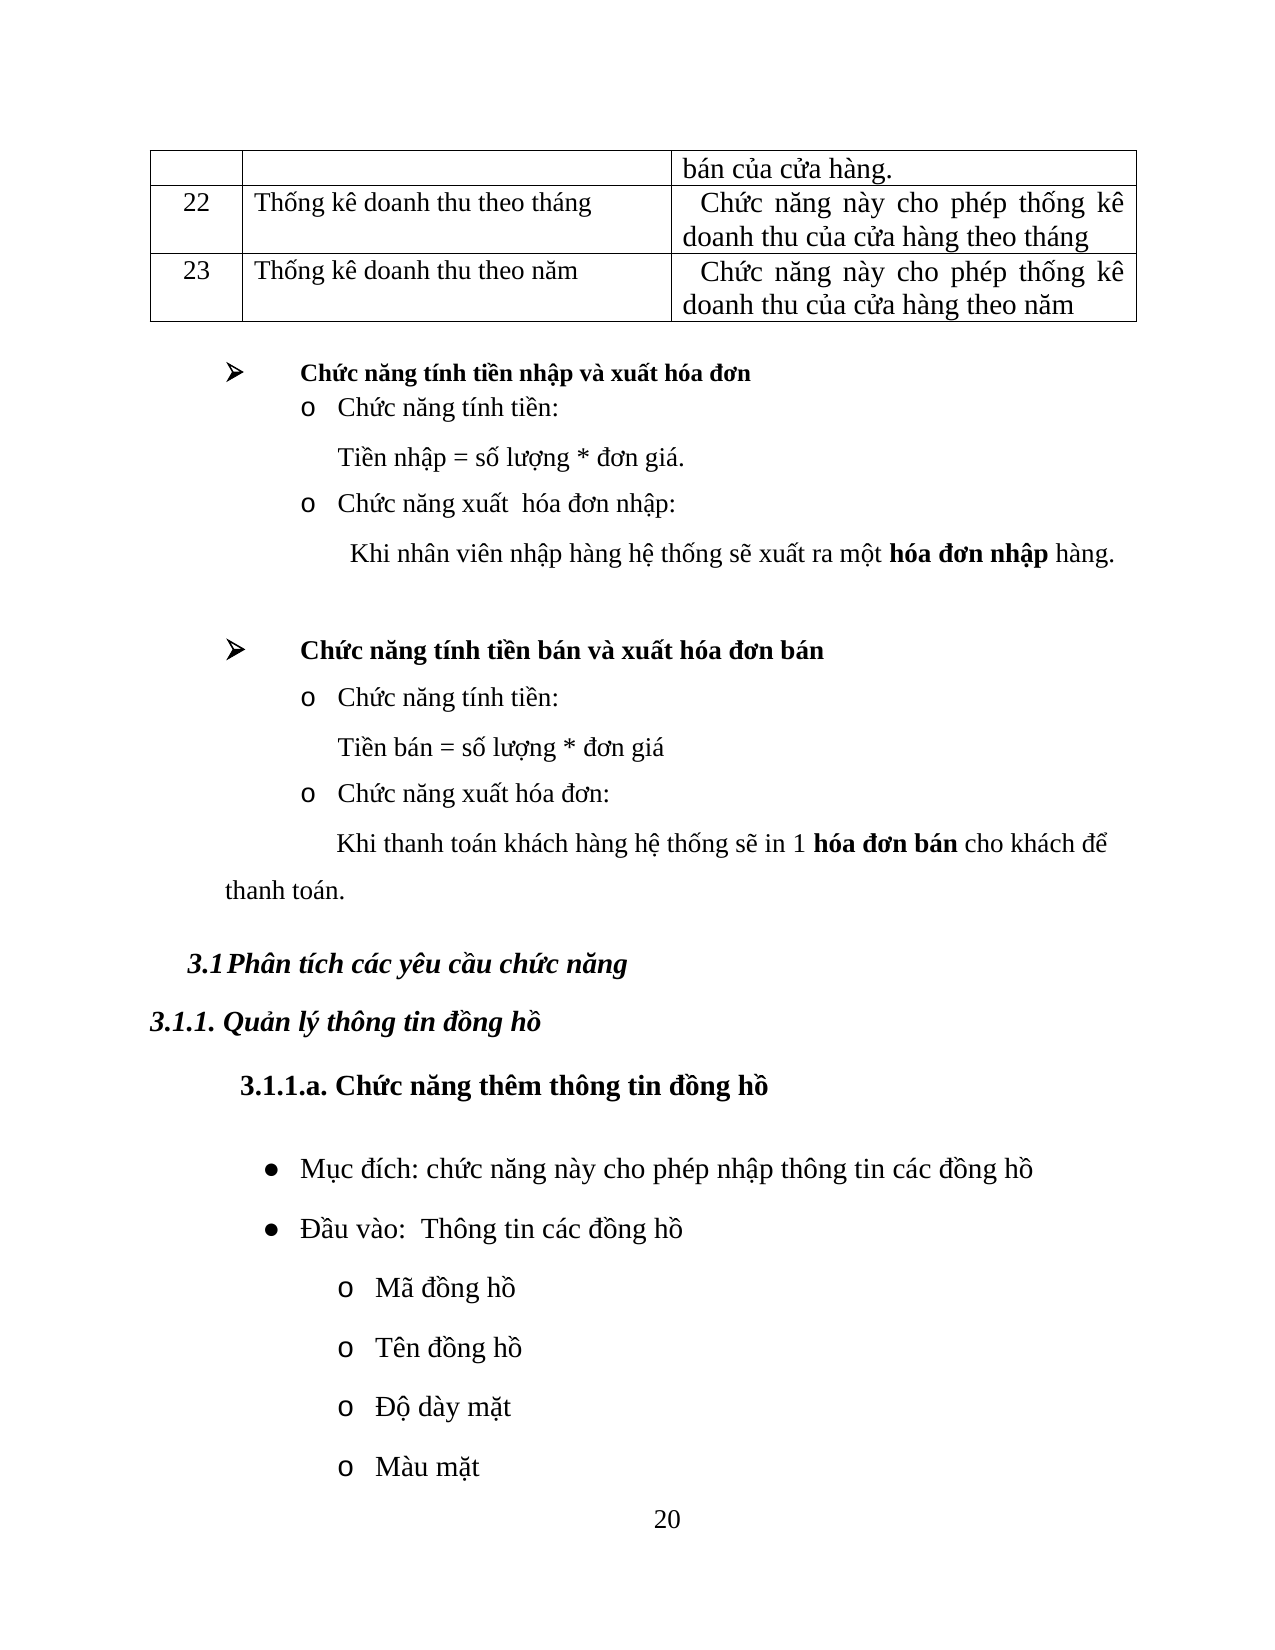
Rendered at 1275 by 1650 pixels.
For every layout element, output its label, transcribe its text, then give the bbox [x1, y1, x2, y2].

list Mã đồng hồ [337, 1270, 1125, 1304]
list Khi thanh toán khách hàng hệ thống sẽ in 1 hóa đơn bán cho khách để thanh toán. [187, 828, 1125, 905]
list Chức năng tính tiền nhập và xuất hóa đơn [225, 358, 1125, 386]
table_cell 21 [151, 151, 242, 184]
list Mục đích: chức năng này cho phép nhập thông tin các đồng hồ [262, 1151, 1125, 1185]
list Tiền bán = số lượng * đơn giá [337, 731, 1125, 762]
list Độ dày mặt [337, 1389, 1125, 1423]
list Đầu vào: Thông tin các đồng hồ [262, 1211, 1125, 1244]
table_cell Thống kê doanh thu theo năm [243, 254, 671, 321]
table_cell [672, 151, 1136, 184]
list Chức năng xuất hóa đơn nhập: [300, 487, 1125, 521]
list Tên đồng hồ [337, 1330, 1125, 1363]
subtitle 3.1.1.a. Chức năng thêm thông tin đồng hồ [240, 1068, 1125, 1102]
list Tiền nhập = số lượng * đơn giá. [337, 441, 1125, 472]
table_cell Chức năng này cho phép thống kê doanh thu của cửa hàng theo tháng [672, 186, 1136, 253]
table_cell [243, 151, 671, 184]
table_cell 22 [151, 186, 242, 253]
list Màu mặt [337, 1449, 1125, 1482]
list Chức năng tính tiền: [300, 681, 1125, 714]
table_cell Thống kê doanh thu theo tháng [243, 186, 671, 253]
list Chức năng tính tiền bán và xuất hóa đơn bán [225, 634, 1125, 665]
table_cell Chức năng này cho phép thống kê doanh thu của cửa hàng theo năm [672, 254, 1136, 321]
subtitle Phân tích các yêu cầu chức năng [187, 946, 1125, 979]
list Chức năng xuất hóa đơn: [300, 777, 1125, 811]
list Chức năng tính tiền: [300, 391, 1125, 424]
list Khi nhân viên nhập hàng hệ thống sẽ xuất ra một hóa đơn nhập hàng. [187, 537, 1125, 569]
table_cell 23 [151, 254, 242, 321]
subtitle 3.1.1. Quản lý thông tin đồng hồ [150, 1004, 1125, 1038]
